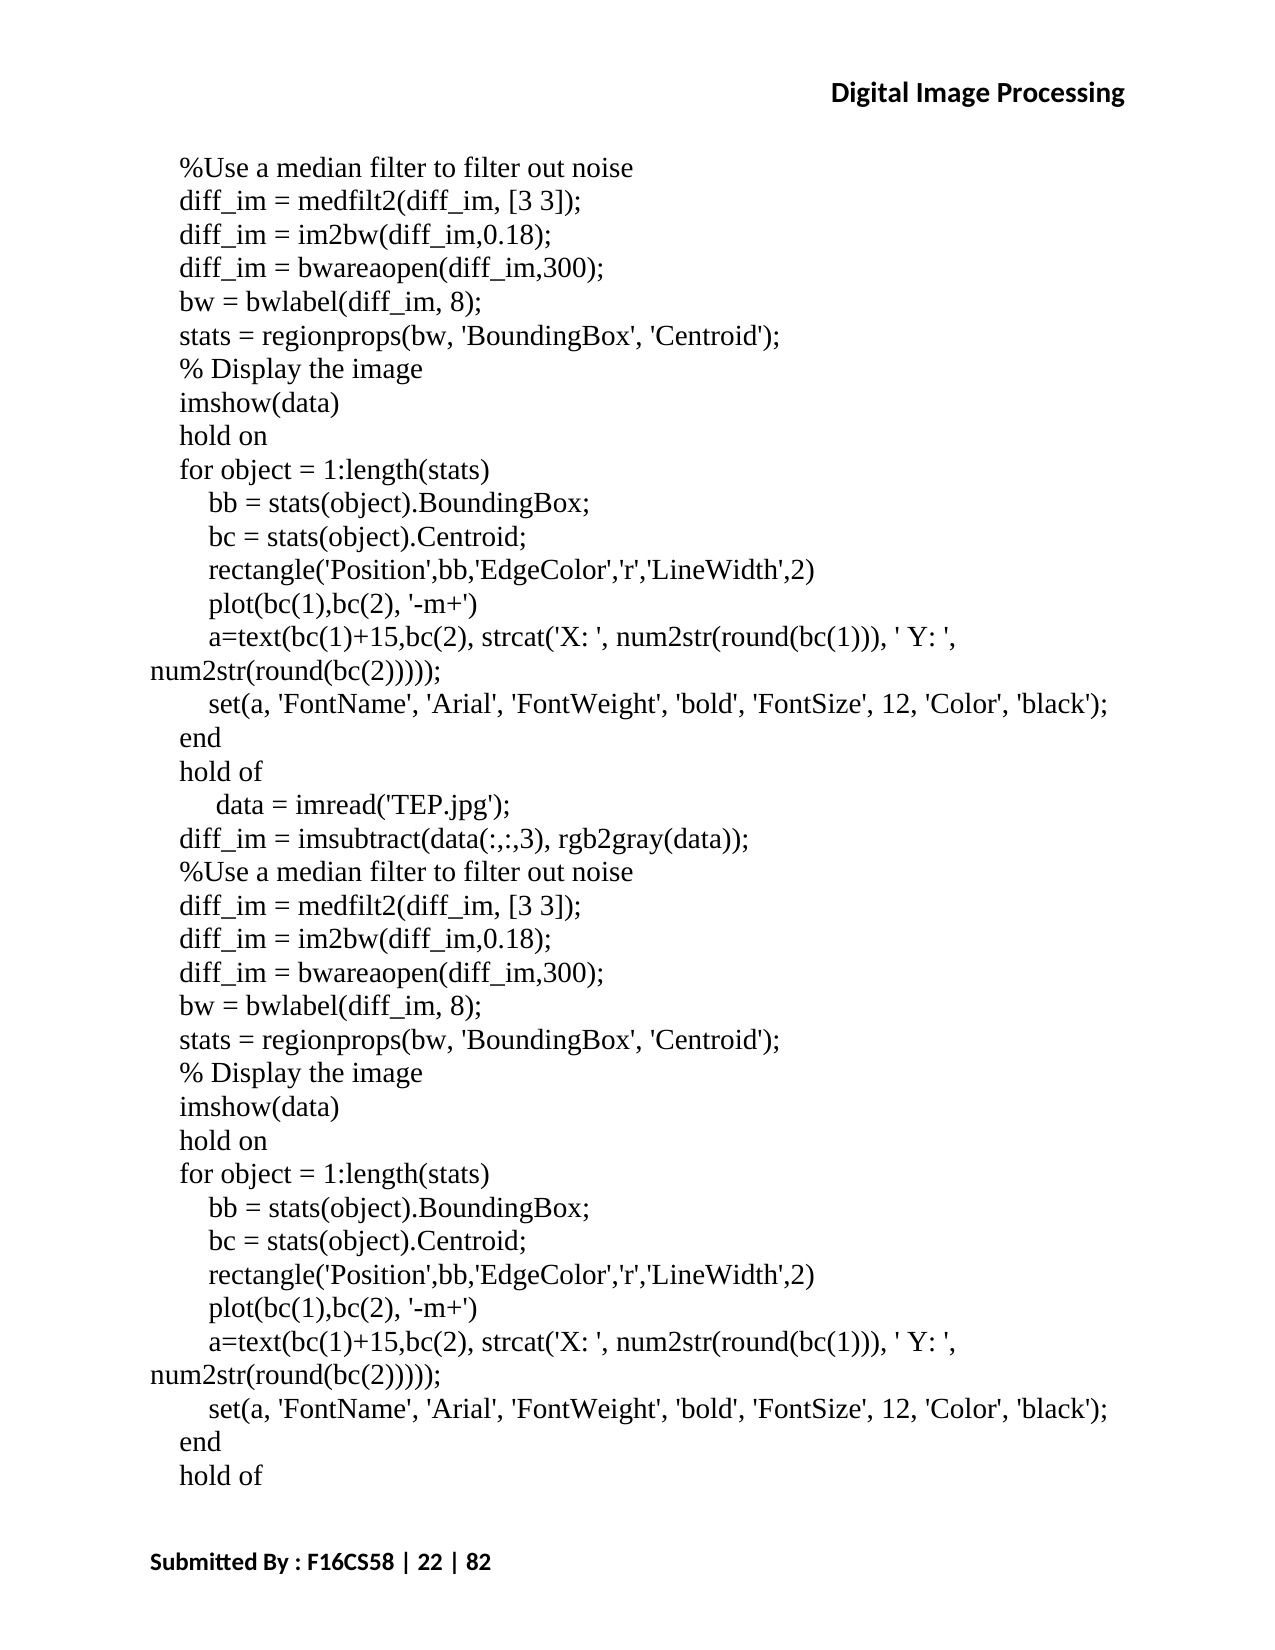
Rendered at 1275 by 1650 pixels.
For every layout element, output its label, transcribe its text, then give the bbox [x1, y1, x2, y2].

text hold of [150, 1458, 1125, 1492]
text rectangle('Position',bb,'EdgeColor','r','LineWidth',2) [150, 552, 1125, 586]
text % Display the image [150, 1056, 1125, 1089]
text hold on [150, 1123, 1125, 1156]
text a=text(bc(1)+15,bc(2), strcat('X: ', num2str(round(bc(1))), ' Y: ', num2str(round(bc(2))))); [150, 1324, 1125, 1391]
text set(a, 'FontName', 'Arial', 'FontWeight', 'bold', 'FontSize', 12, 'Color', 'black'); [150, 1391, 1125, 1424]
text bw = bwlabel(diff_im, 8); [150, 988, 1125, 1022]
text bb = stats(object).BoundingBox; [150, 1190, 1125, 1223]
text diff_im = medfilt2(diff_im, [3 3]); [150, 888, 1125, 921]
text for object = 1:length(stats) [150, 452, 1125, 485]
text for object = 1:length(stats) [150, 1156, 1125, 1190]
text % Display the image [150, 351, 1125, 385]
text end [150, 1424, 1125, 1458]
text set(a, 'FontName', 'Arial', 'FontWeight', 'bold', 'FontSize', 12, 'Color', 'black'); [150, 687, 1125, 720]
text end [150, 720, 1125, 754]
text a=text(bc(1)+15,bc(2), strcat('X: ', num2str(round(bc(1))), ' Y: ', num2str(round(bc(2))))); [150, 619, 1125, 687]
text bc = stats(object).Centroid; [150, 1223, 1125, 1257]
text plot(bc(1),bc(2), '-m+') [150, 1290, 1125, 1324]
text rectangle('Position',bb,'EdgeColor','r','LineWidth',2) [150, 1257, 1125, 1290]
text hold on [150, 418, 1125, 452]
text diff_im = bwareaopen(diff_im,300); [150, 955, 1125, 988]
text %Use a median filter to filter out noise [150, 150, 1125, 183]
text hold of [150, 754, 1125, 787]
text imshow(data) [150, 1089, 1125, 1123]
text imshow(data) [150, 385, 1125, 418]
text %Use a median filter to filter out noise [150, 854, 1125, 888]
text diff_im = imsubtract(data(:,:,3), rgb2gray(data)); [150, 821, 1125, 854]
text bb = stats(object).BoundingBox; [150, 485, 1125, 519]
text diff_im = im2bw(diff_im,0.18); [150, 921, 1125, 955]
text stats = regionprops(bw, 'BoundingBox', 'Centroid'); [150, 318, 1125, 351]
text data = imread('TEP.jpg'); [150, 787, 1125, 821]
text diff_im = bwareaopen(diff_im,300); [150, 251, 1125, 284]
text bc = stats(object).Centroid; [150, 519, 1125, 552]
text bw = bwlabel(diff_im, 8); [150, 284, 1125, 318]
text diff_im = medfilt2(diff_im, [3 3]); [150, 183, 1125, 217]
text diff_im = im2bw(diff_im,0.18); [150, 217, 1125, 251]
text plot(bc(1),bc(2), '-m+') [150, 586, 1125, 619]
text stats = regionprops(bw, 'BoundingBox', 'Centroid'); [150, 1022, 1125, 1056]
